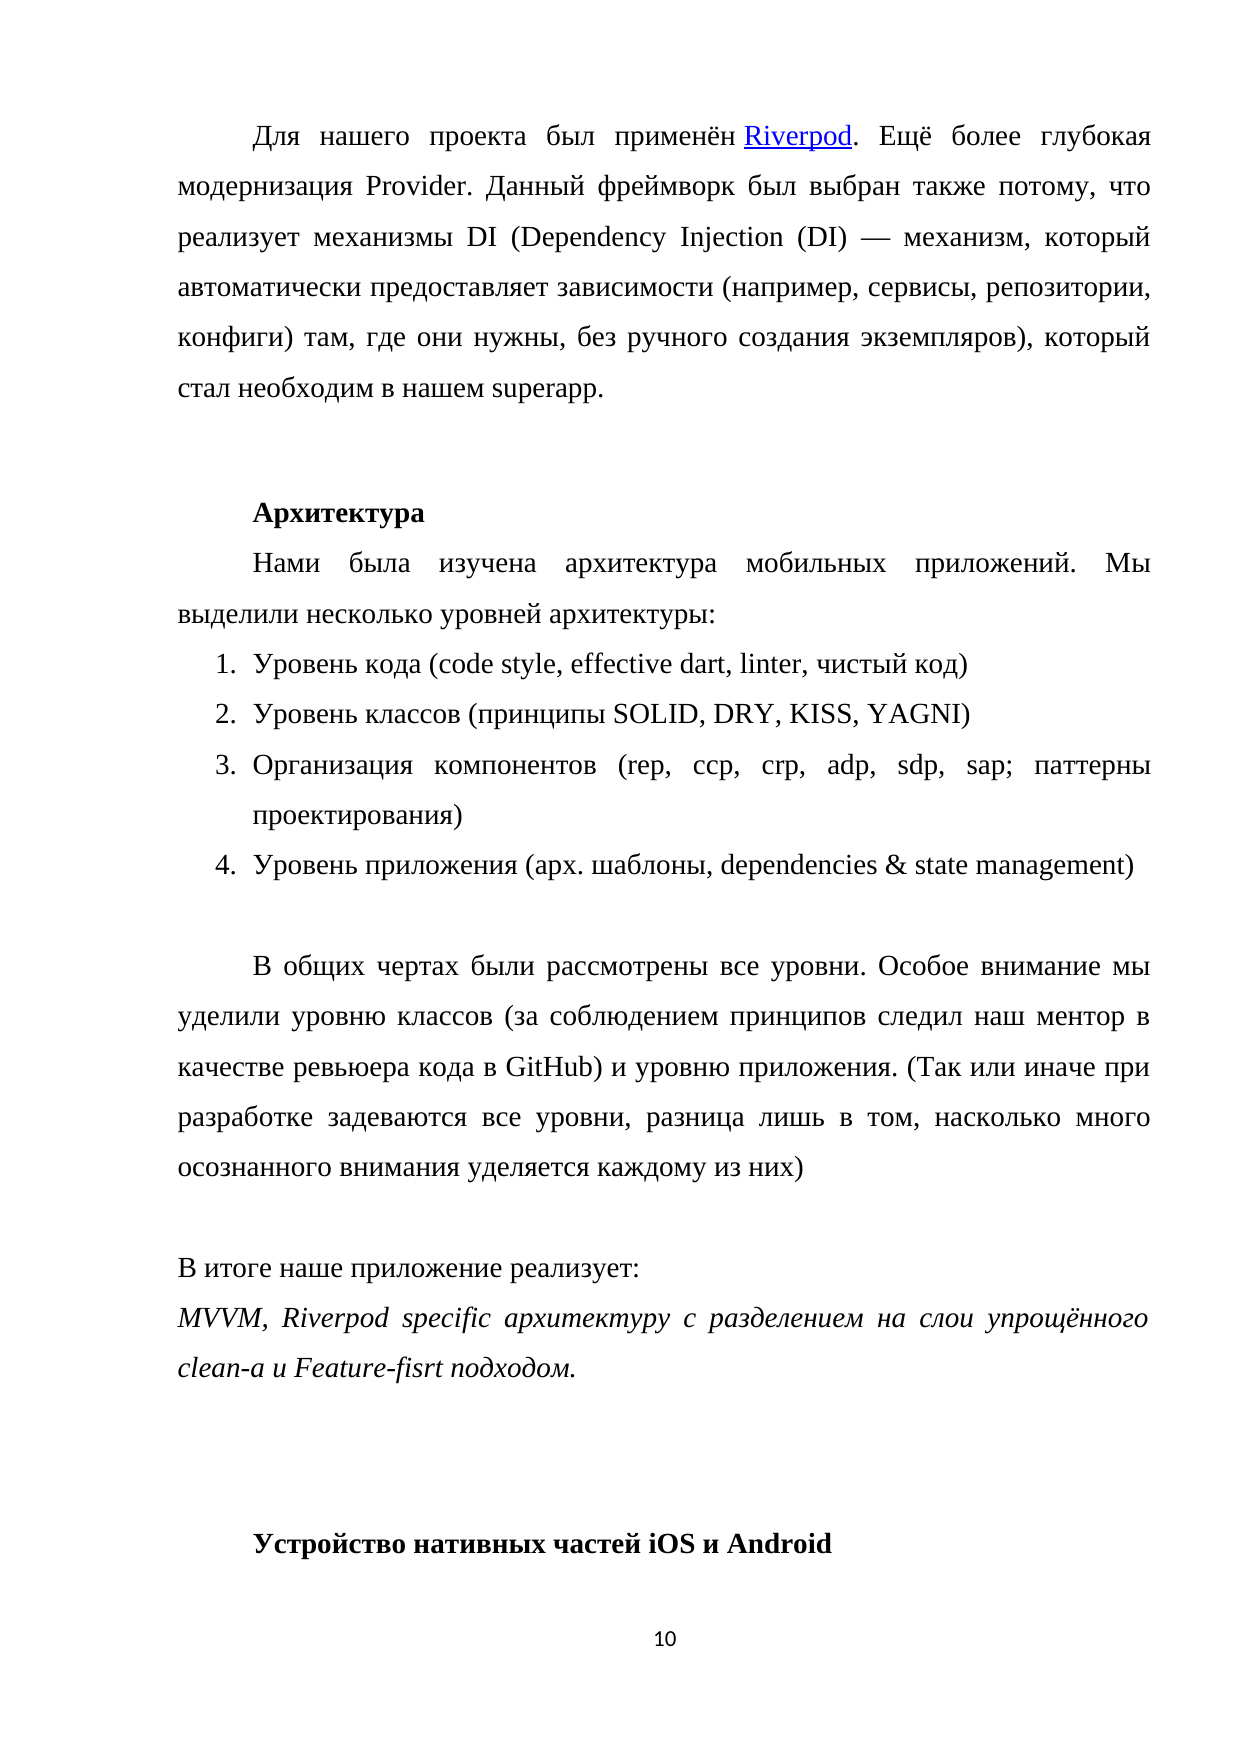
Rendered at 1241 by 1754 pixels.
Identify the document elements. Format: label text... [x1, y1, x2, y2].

text MVVM, Riverpod specific архитектуру с разделением на слои упрощённого clean-а и Feature-fisrt подходом. [177, 1300, 1152, 1384]
text Для нашего проекта был применён Riverpod. Ещё более глубокая модернизация Provider. Данный фреймворк был выбран также потому, что реализует механизмы DI (Dependency Injection (DI) — механизм, который автоматически предоставляет зависимости (например, сервисы, репозитории, конфиги) там, где они нужны, без ручного создания экземпляров), который стал необходим в нашем superapp. [177, 118, 1152, 403]
text Нами была изучена архитектура мобильных приложений. Мы выделили несколько уровней архитектуры: [177, 546, 1152, 629]
text Архитектура [252, 495, 1152, 529]
list Уровень приложения (арх. шаблоны, dependencies & state management) [215, 847, 1152, 881]
text В общих чертах были рассмотрены все уровни. Особое внимание мы уделили уровню классов (за соблюдением принципов следил наш ментор в качестве ревьюера кода в GitHub) и уровню приложения. (Так или иначе при разработке задеваются все уровни, разница лишь в том, насколько много осознанного внимания уделяется каждому из них) [177, 948, 1152, 1183]
list Уровень классов (принципы SOLID, DRY, KISS, YAGNI) [215, 697, 1152, 730]
list Организация компонентов (rep, ccp, crp, adp, sdp, sap; паттерны проектирования) [215, 747, 1152, 831]
text В итоге наше приложение реализует: [177, 1250, 1152, 1283]
list Уровень кода (code style, effective dart, linter, чистый код) [215, 646, 1152, 680]
text Устройство нативных частей iOS и Android [252, 1527, 1152, 1560]
